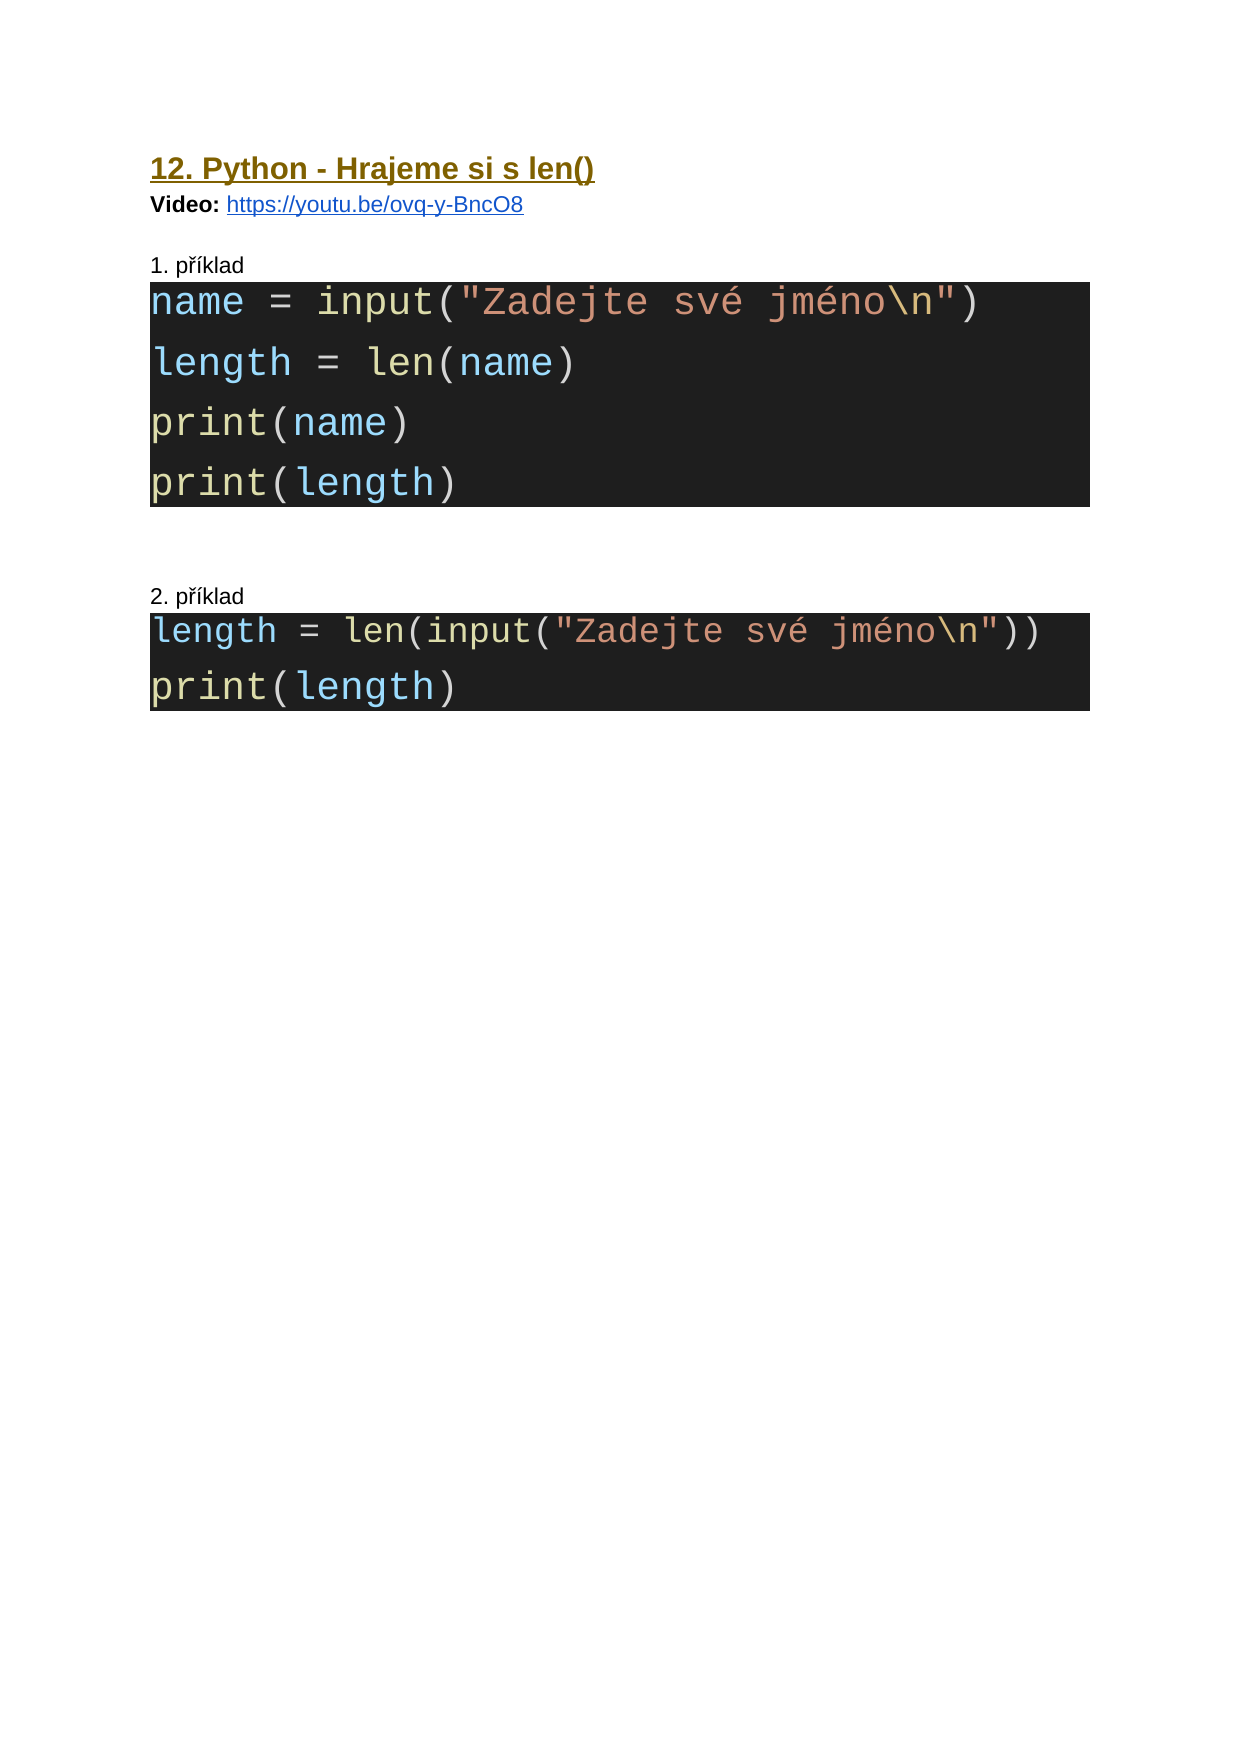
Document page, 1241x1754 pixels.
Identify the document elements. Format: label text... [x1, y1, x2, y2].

text 1. příklad [150, 252, 1090, 278]
text print(length) [150, 667, 1090, 711]
text 2. příklad [150, 583, 1090, 609]
text length = len(name) [150, 342, 1090, 387]
text print(length) [150, 462, 1090, 507]
text Video: https://youtu.be/ovq-y-BncO8 [150, 191, 1090, 218]
text 12. Python - Hrajeme si s len() [150, 150, 1090, 186]
text length = len(input("Zadejte své jméno\n")) [150, 613, 1090, 653]
text print(name) [150, 402, 1090, 447]
text name = input("Zadejte své jméno\n") [150, 282, 1090, 327]
